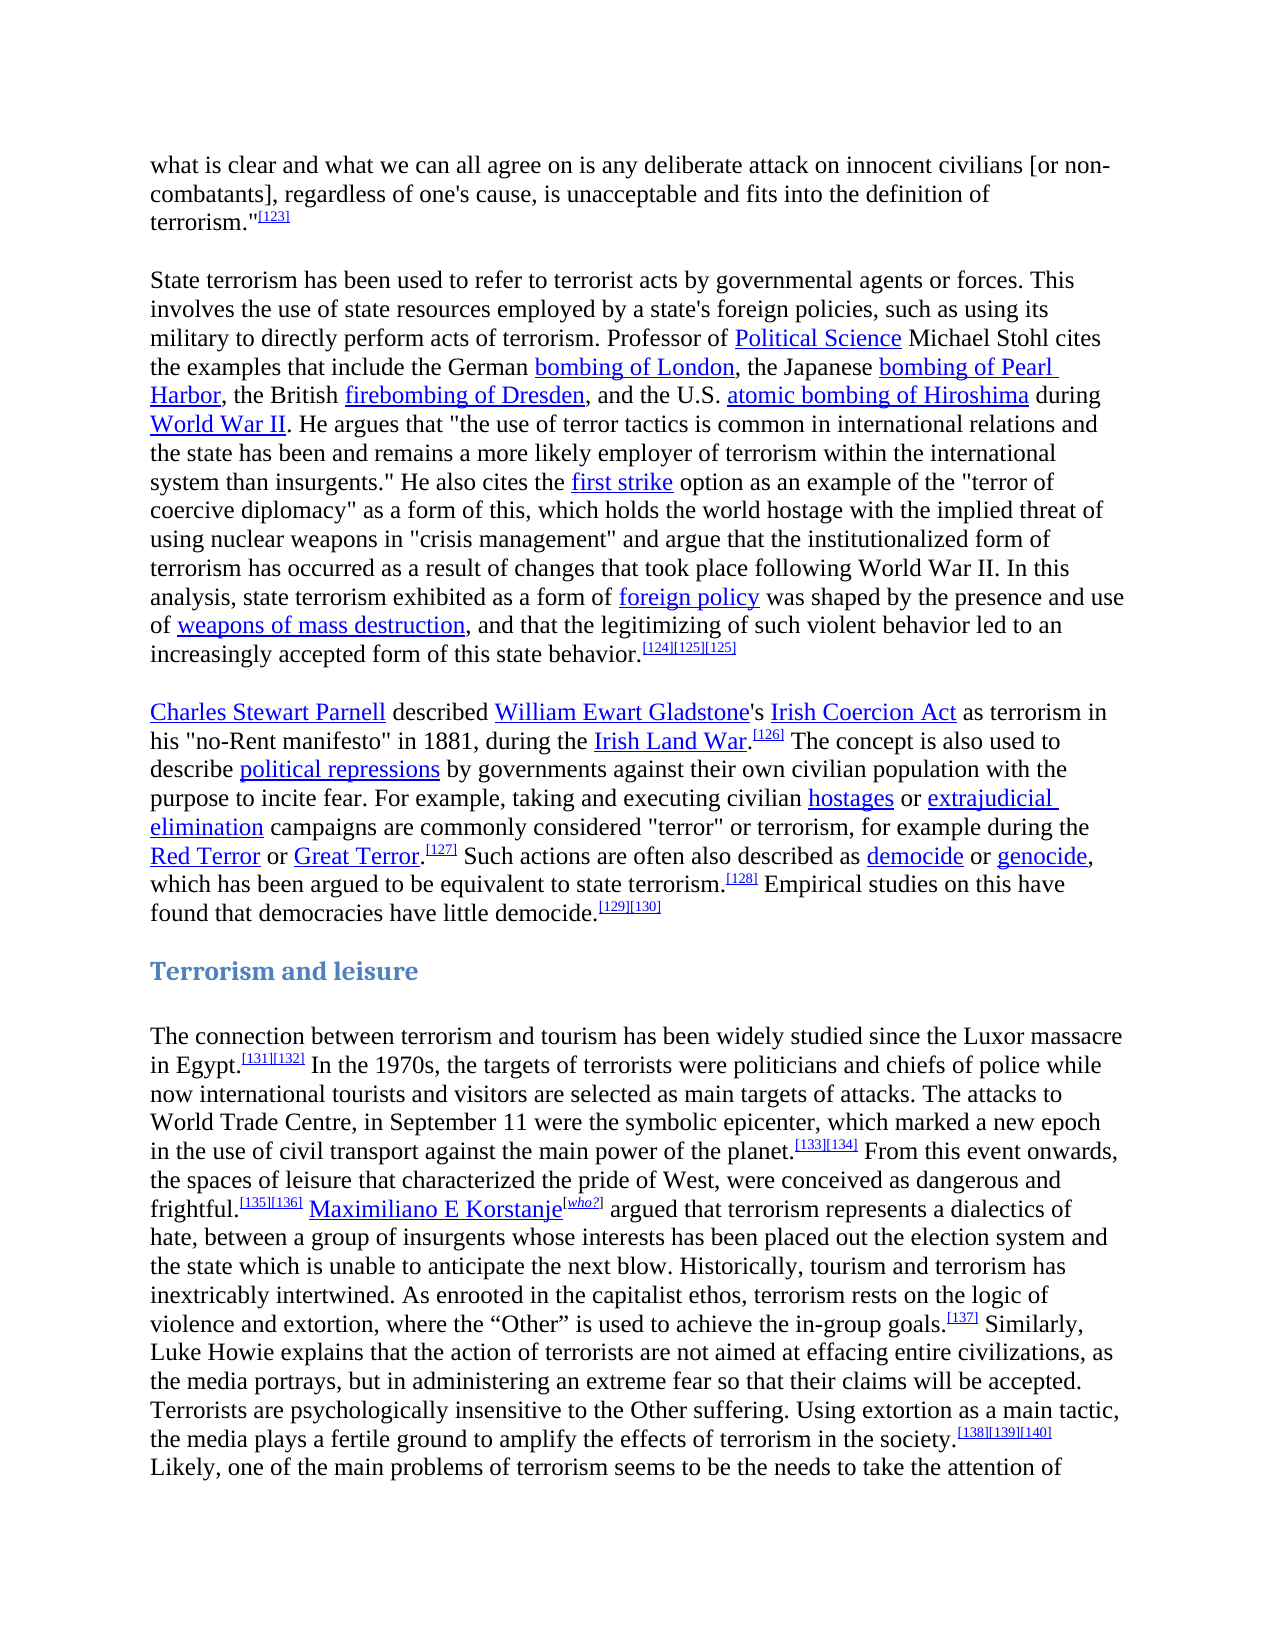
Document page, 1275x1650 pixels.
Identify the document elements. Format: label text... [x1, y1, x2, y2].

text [150, 150, 1125, 236]
text Charles Stewart Parnell described William Ewart Gladstone's Irish Coercion Act as terrorism in his "no-Rent manifesto" in 1881, during the Irish Land War.[126] The concept is also used to describe political repressions by governments against their own civilian population with the purpose to incite fear. For example, taking and executing civilian hostages or extrajudicial elimination campaigns are commonly considered "terror" or terrorism, for example during the Red Terror or Great Terror.[127] Such actions are often also described as democide or genocide, which has been argued to be equivalent to state terrorism.[128] Empirical studies on this have found that democracies have little democide.[129][130] [150, 697, 1125, 927]
text State terrorism has been used to refer to terrorist acts by governmental agents or forces. This involves the use of state resources employed by a state's foreign policies, such as using its military to directly perform acts of terrorism. Professor of Political Science Michael Stohl cites the examples that include the German bombing of London, the Japanese bombing of Pearl Harbor, the British firebombing of Dresden, and the U.S. atomic bombing of Hiroshima during World War II. He argues that "the use of terror tactics is common in international relations and the state has been and remains a more likely employer of terrorism within the international system than insurgents." He also cites the first strike option as an example of the "terror of coercive diplomacy" as a form of this, which holds the world hostage with the implied threat of using nuclear weapons in "crisis management" and argue that the institutionalized form of terrorism has occurred as a result of changes that took place following World War II. In this analysis, state terrorism exhibited as a form of foreign policy was shaped by the presence and use of weapons of mass destruction, and that the legitimizing of such violent behavior led to an increasingly accepted form of this state behavior.[124][125][125] [150, 265, 1125, 668]
subtitle Terrorism and leisure [150, 956, 1125, 987]
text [150, 1021, 1125, 1481]
